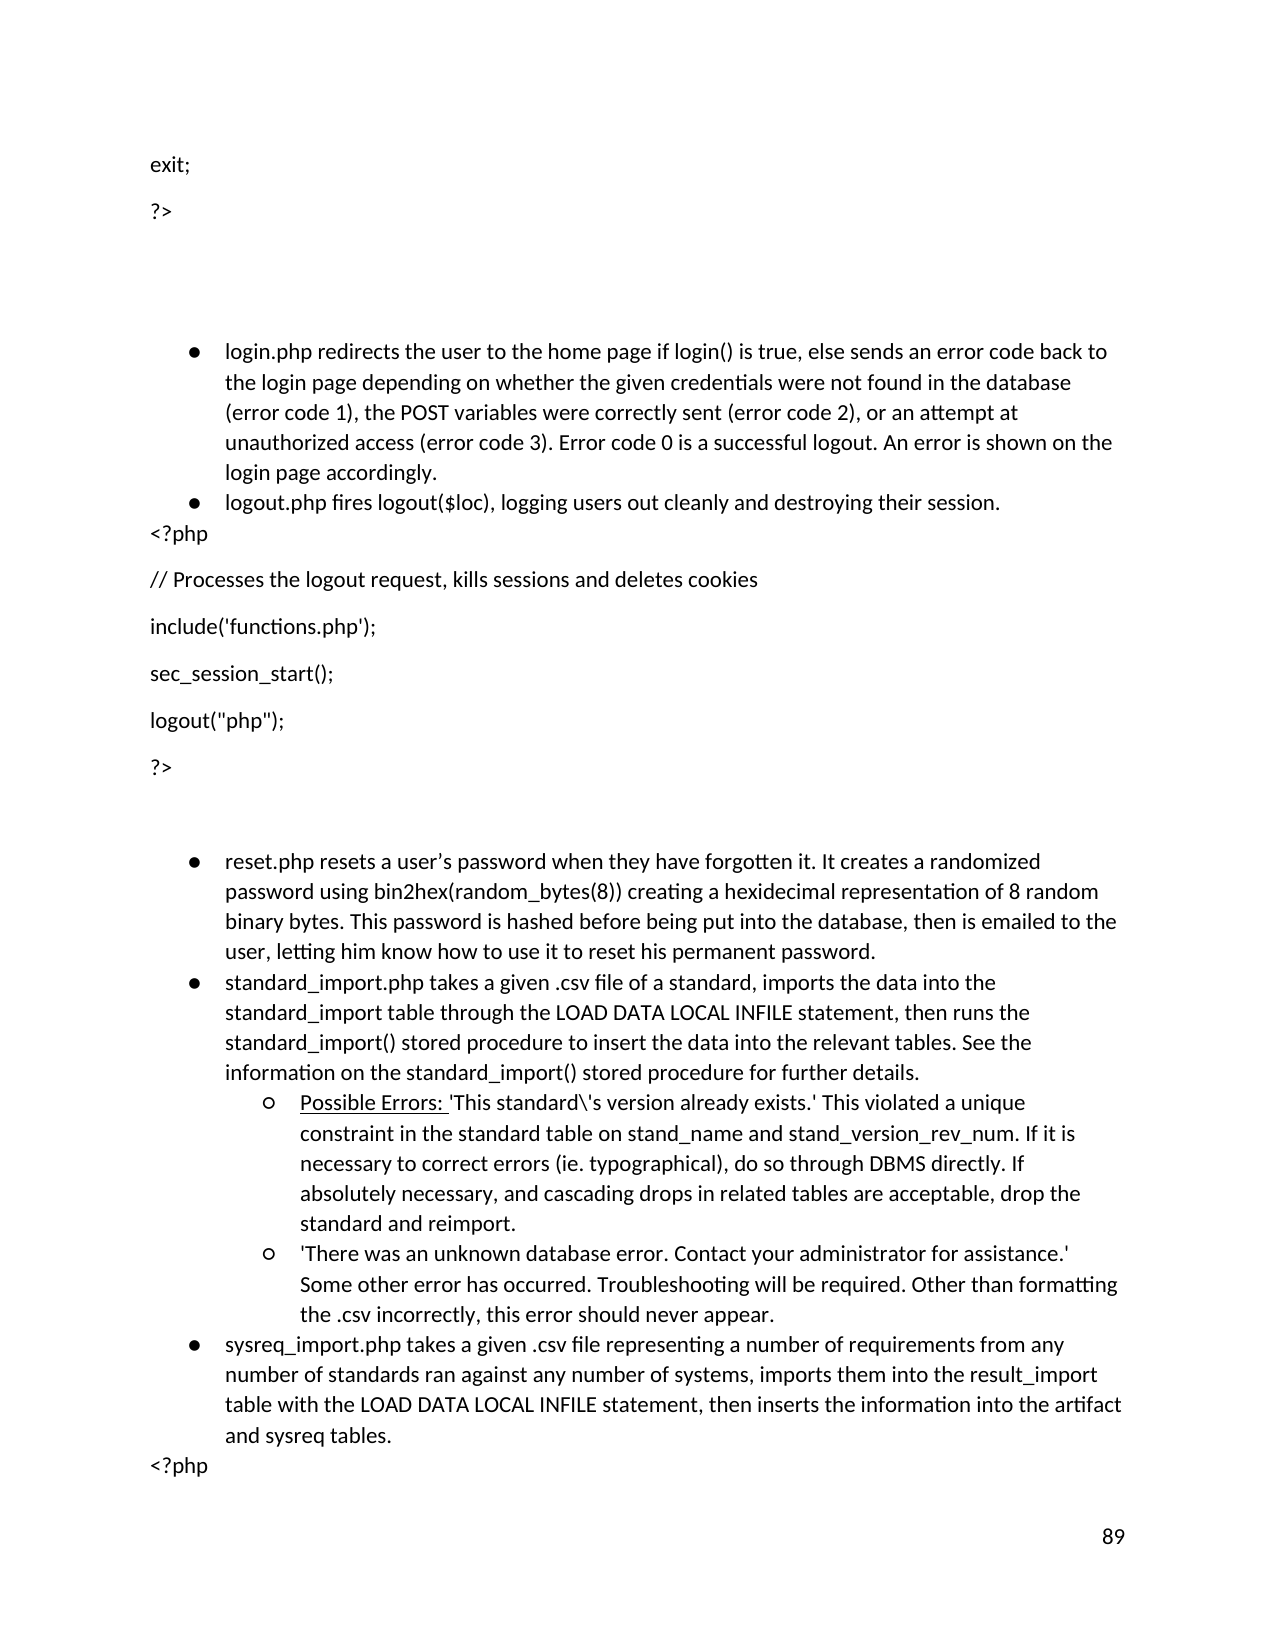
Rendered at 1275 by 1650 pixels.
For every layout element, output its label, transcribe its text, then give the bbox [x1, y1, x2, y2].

text exit; [150, 150, 1125, 178]
text // Processes the logout request, kills sessions and deletes cookies [150, 566, 1125, 594]
text ?> [150, 197, 1125, 225]
text <?php [150, 1451, 1125, 1479]
list sysreq_import.php takes a given .csv file representing a number of requirements from any number of standards ran against any number of systems, imports them into the result_import table with the LOAD DATA LOCAL INFILE statement, then inserts the information into the artifact and sysreq tables. [187, 1330, 1125, 1449]
list Possible Errors: 'This standard\'s version already exists.' This violated a unique constraint in the standard table on stand_name and stand_version_rev_num. If it is necessary to correct errors (ie. typographical), do so through DBMS directly. If absolutely necessary, and cascading drops in related tables are acceptable, drop the standard and reimport. [262, 1088, 1125, 1237]
list 'There was an unknown database error. Contact your administrator for assistance.' Some other error has occurred. Troubleshooting will be required. Other than formatting the .csv incorrectly, this error should never appear. [262, 1239, 1125, 1328]
list reset.php resets a user’s password when they have forgotten it. It creates a randomized password using bin2hex(random_bytes(8)) creating a hexidecimal representation of 8 random binary bytes. This password is hashed before being put into the database, then is emailed to the user, letting him know how to use it to reset his permanent password. [187, 847, 1125, 966]
text sec_session_start(); [150, 659, 1125, 687]
text <?php [150, 519, 1125, 547]
list logout.php fires logout($loc), logging users out cleanly and destroying their session. [187, 488, 1125, 517]
text logout("php"); [150, 706, 1125, 734]
text ?> [150, 753, 1125, 781]
list login.php redirects the user to the home page if login() is true, else sends an error code back to the login page depending on whether the given credentials were not found in the database (error code 1), the POST variables were correctly sent (error code 2), or an attempt at unauthorized access (error code 3). Error code 0 is a successful logout. An error is shown on the login page accordingly. [187, 337, 1125, 486]
list standard_import.php takes a given .csv file of a standard, imports the data into the standard_import table through the LOAD DATA LOCAL INFILE statement, then runs the standard_import() stored procedure to insert the data into the relevant tables. See the information on the standard_import() stored procedure for further details. [187, 968, 1125, 1086]
text include('functions.php'); [150, 612, 1125, 641]
